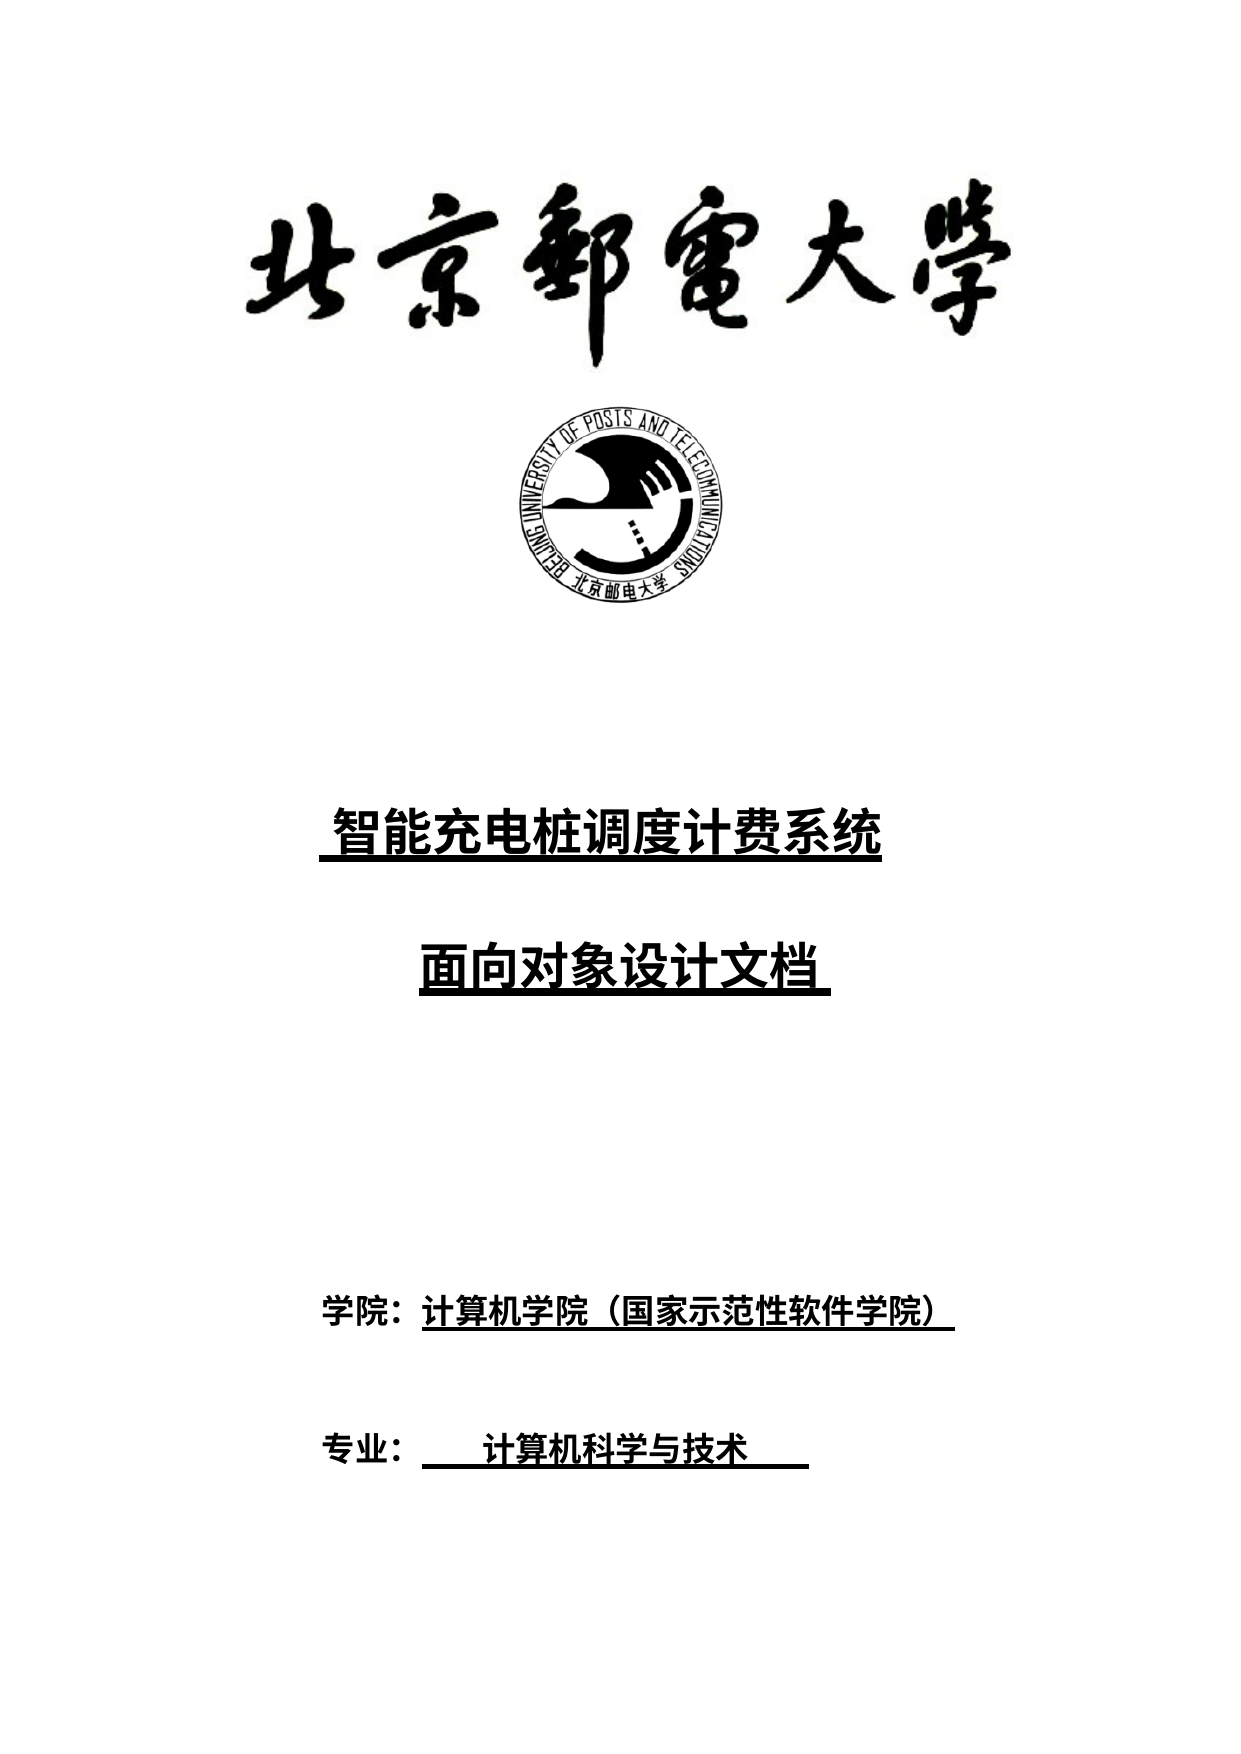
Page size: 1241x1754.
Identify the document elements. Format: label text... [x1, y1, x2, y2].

picture [516, 403, 725, 606]
text 学院：计算机学院（国家示范性软件学院） [187, 1277, 1053, 1342]
text 智能充电桩调度计费系统 [275, 780, 1053, 878]
picture [187, 162, 1056, 373]
text 专业： 计算机科学与技术 [187, 1414, 1053, 1479]
text 面向对象设计文档 [319, 914, 1053, 1011]
